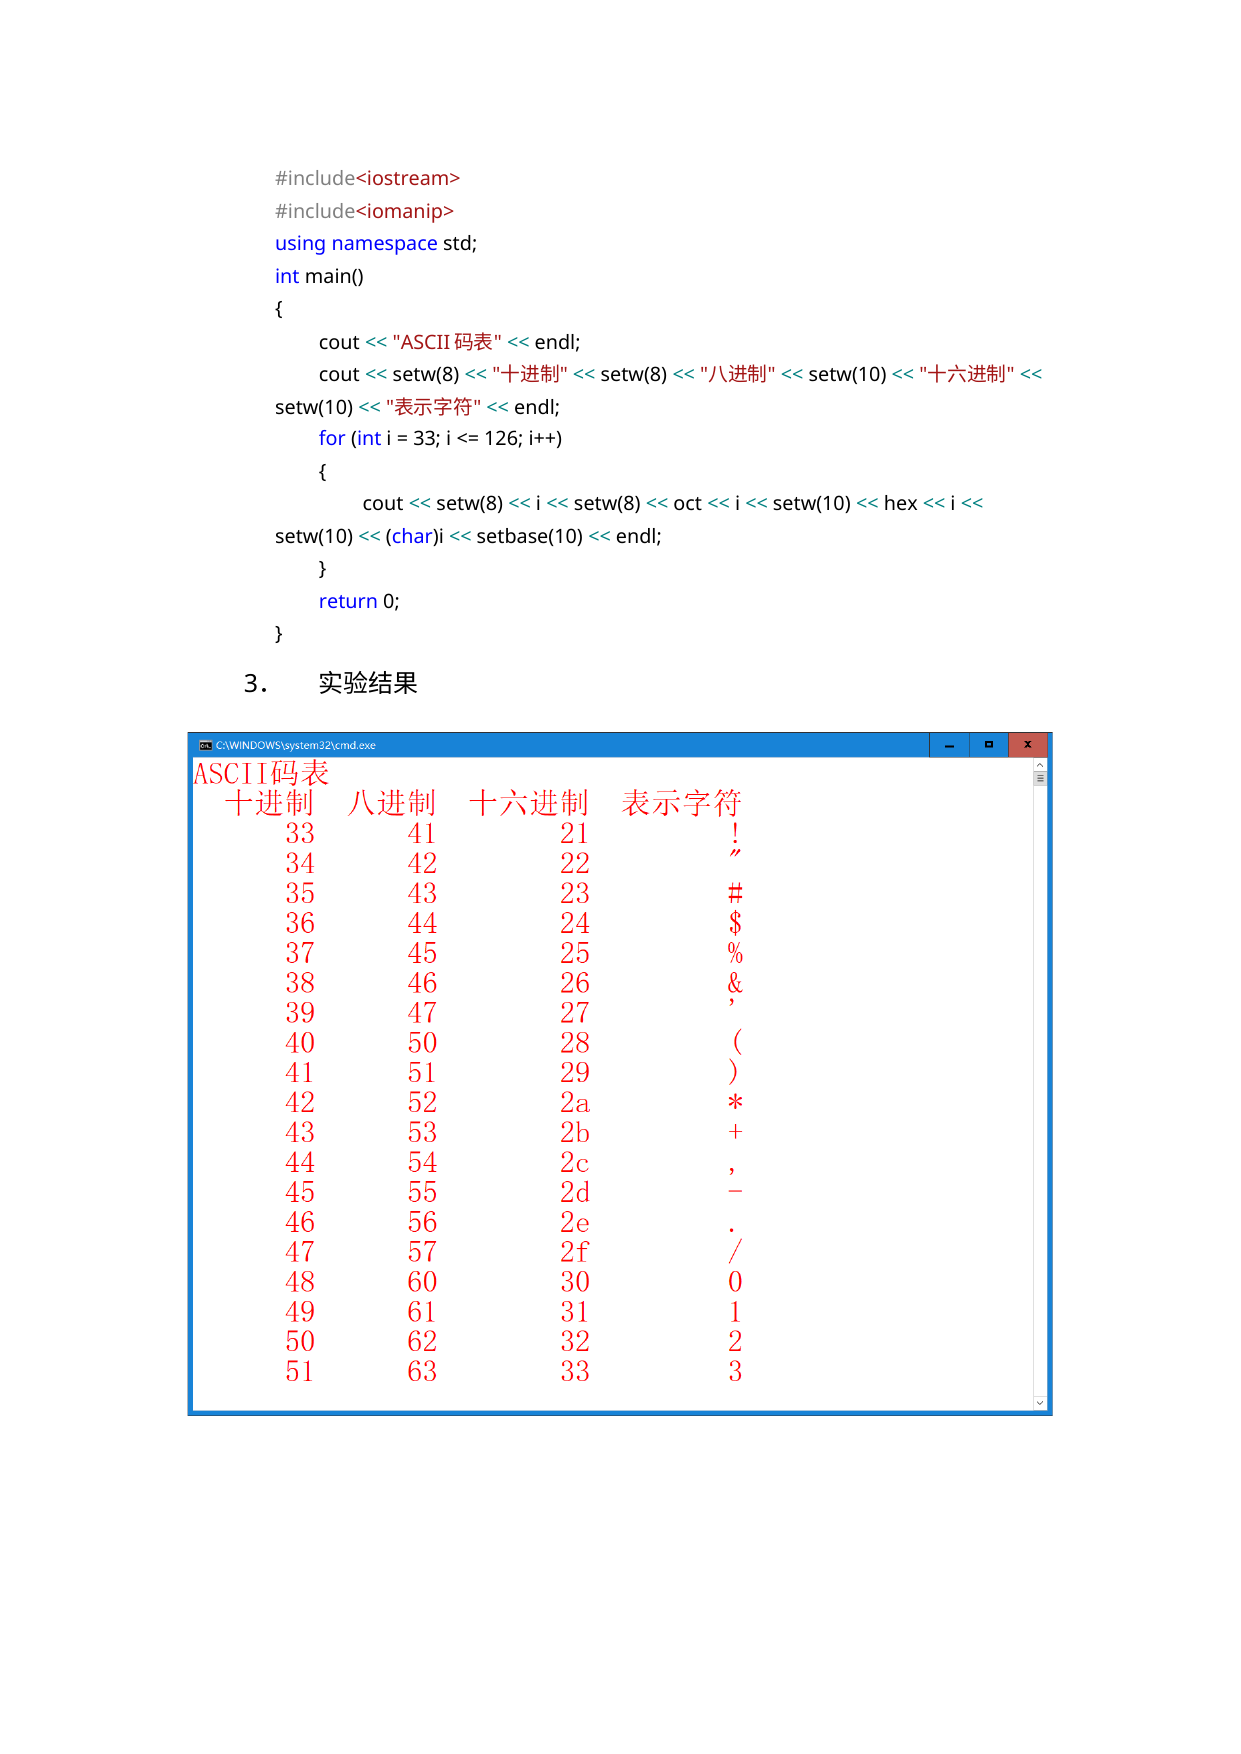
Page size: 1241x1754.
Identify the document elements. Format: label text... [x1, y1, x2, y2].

picture [187, 732, 1053, 1416]
text #include<iomanip> [275, 194, 1053, 227]
text cout << setw(8) << i << setw(8) << oct << i << setw(10) << hex << i << setw(10) << (char)i << setbase(10) << endl; [275, 487, 1053, 552]
text for (int i = 33; i <= 126; i++) [275, 422, 1053, 454]
text } [275, 552, 1053, 584]
text cout << setw(8) << "十进制" << setw(8) << "八进制" << setw(10) << "十六进制" << setw(10) << "表示字符" << endl; [275, 357, 1053, 422]
text } [275, 617, 1053, 649]
text return 0; [275, 584, 1053, 617]
text int main() [275, 259, 1053, 292]
text cout << "ASCII码表" << endl; [275, 324, 1053, 357]
text using namespace std; [275, 227, 1053, 259]
list 实验结果 [244, 649, 1053, 714]
text { [275, 292, 1053, 324]
text #include<iostream> [275, 162, 1053, 194]
text { [275, 454, 1053, 487]
